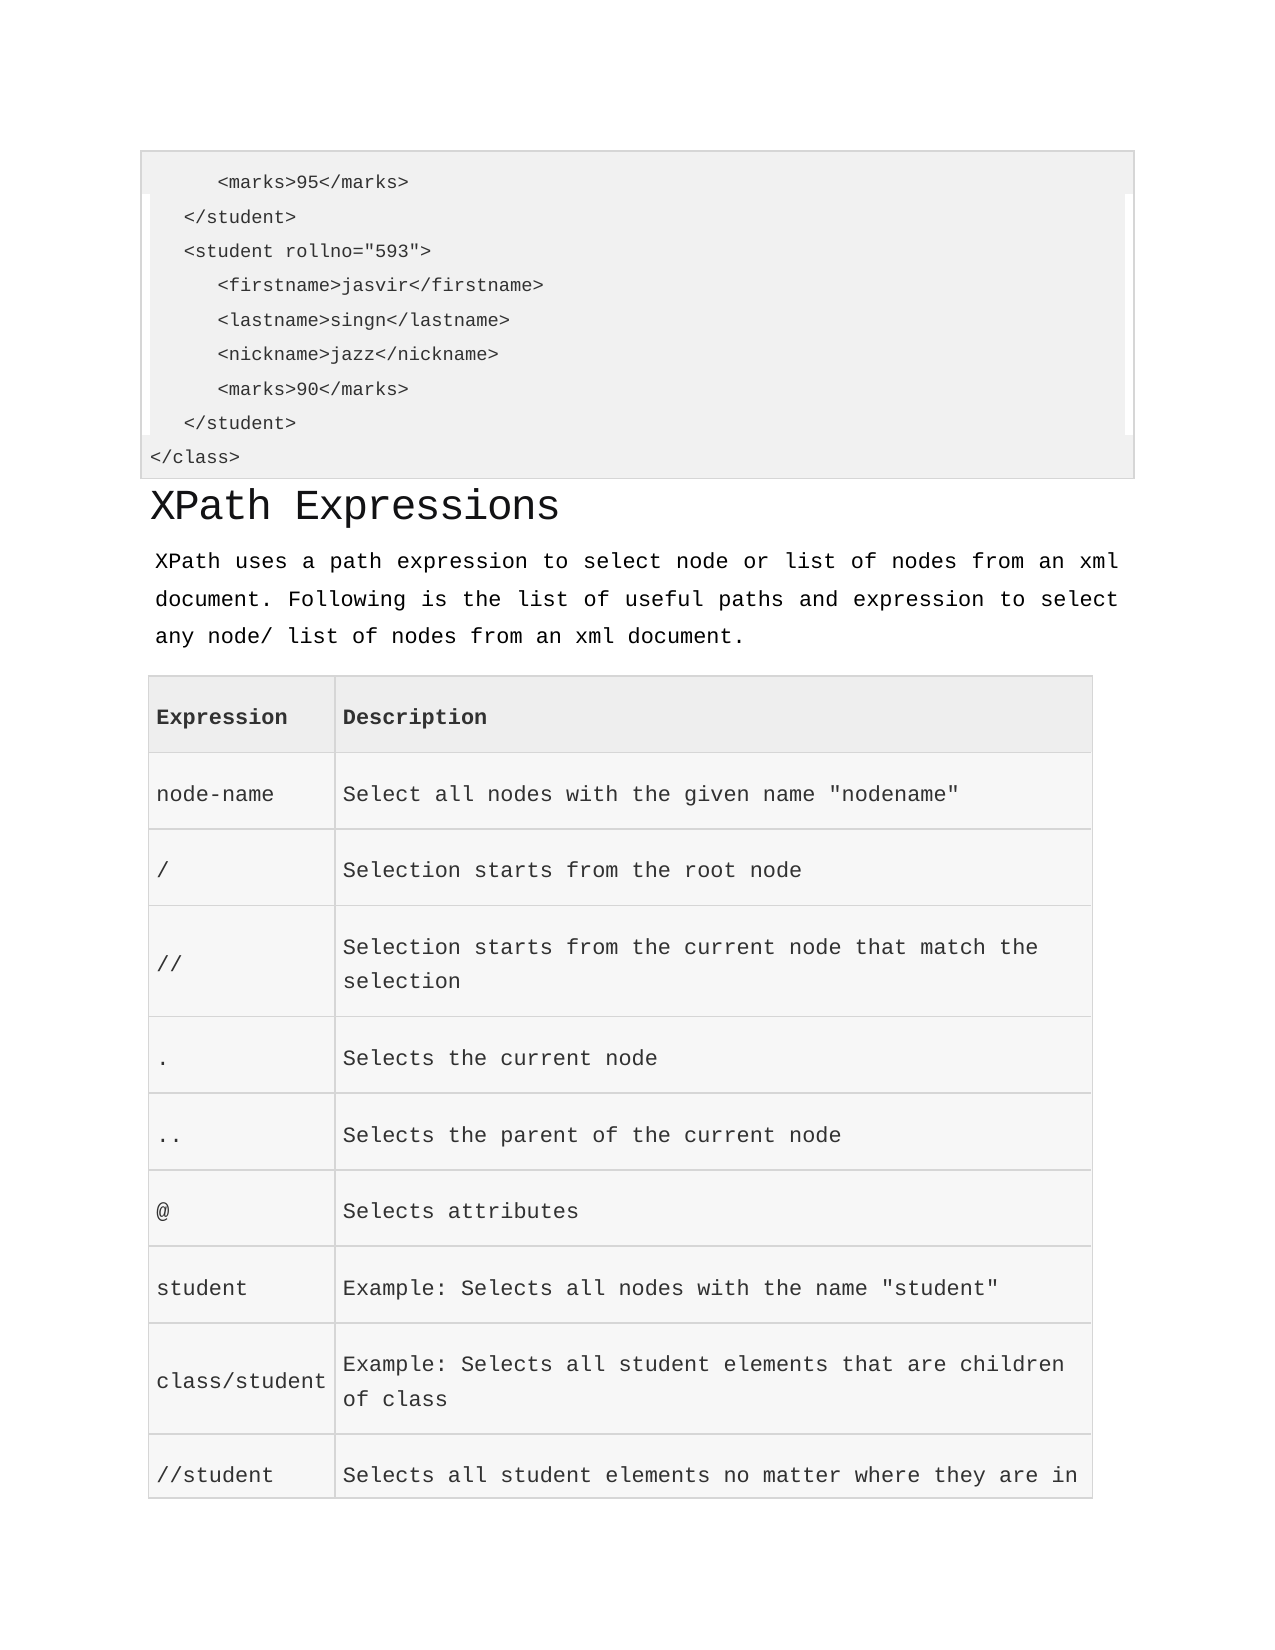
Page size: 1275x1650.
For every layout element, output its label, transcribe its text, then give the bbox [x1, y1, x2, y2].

text </student> [150, 401, 1125, 425]
table_header Expression [149, 677, 334, 752]
table_cell Example: Selects all student elements that are children of class [336, 1322, 1092, 1433]
text <student rollno="593"> [150, 229, 1125, 263]
table_cell //student [149, 1435, 334, 1497]
table_cell Select all nodes with the given name "nodename" [336, 752, 1092, 828]
table_cell class/student [149, 1324, 334, 1433]
text <nickname>jazz</nickname> [150, 332, 1125, 366]
table_cell . [149, 1017, 334, 1092]
table_cell Selection starts from the current node that match the selection [336, 905, 1092, 1016]
text </student> [150, 194, 1125, 229]
text <lastname>singn</lastname> [150, 297, 1125, 332]
text <firstname>jasvir</firstname> [150, 263, 1125, 297]
table_cell .. [149, 1094, 334, 1169]
table_cell @ [149, 1171, 334, 1245]
text </class> [142, 425, 1133, 478]
text <marks>90</marks> [150, 366, 1125, 401]
subtitle XPath Expressions [150, 484, 1120, 533]
table_cell Example: Selects all nodes with the name "student" [336, 1245, 1092, 1322]
table_header Description [336, 677, 1092, 752]
table_cell / [149, 830, 334, 905]
table_cell student [149, 1247, 334, 1322]
table_cell Selects the current node [336, 1016, 1092, 1092]
table_cell Selection starts from the root node [336, 828, 1092, 905]
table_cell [336, 1433, 1092, 1497]
table_cell node-name [149, 753, 334, 828]
text XPath uses a path expression to select node or list of nodes from an xml document. Following is the list of useful paths and expression to select any node/ list of nodes from an xml document. [155, 538, 1120, 650]
table_cell Selects the parent of the current node [336, 1092, 1092, 1169]
table_cell // [149, 906, 334, 1016]
text <marks>95</marks> [142, 152, 1133, 194]
table_cell Selects attributes [336, 1169, 1092, 1245]
